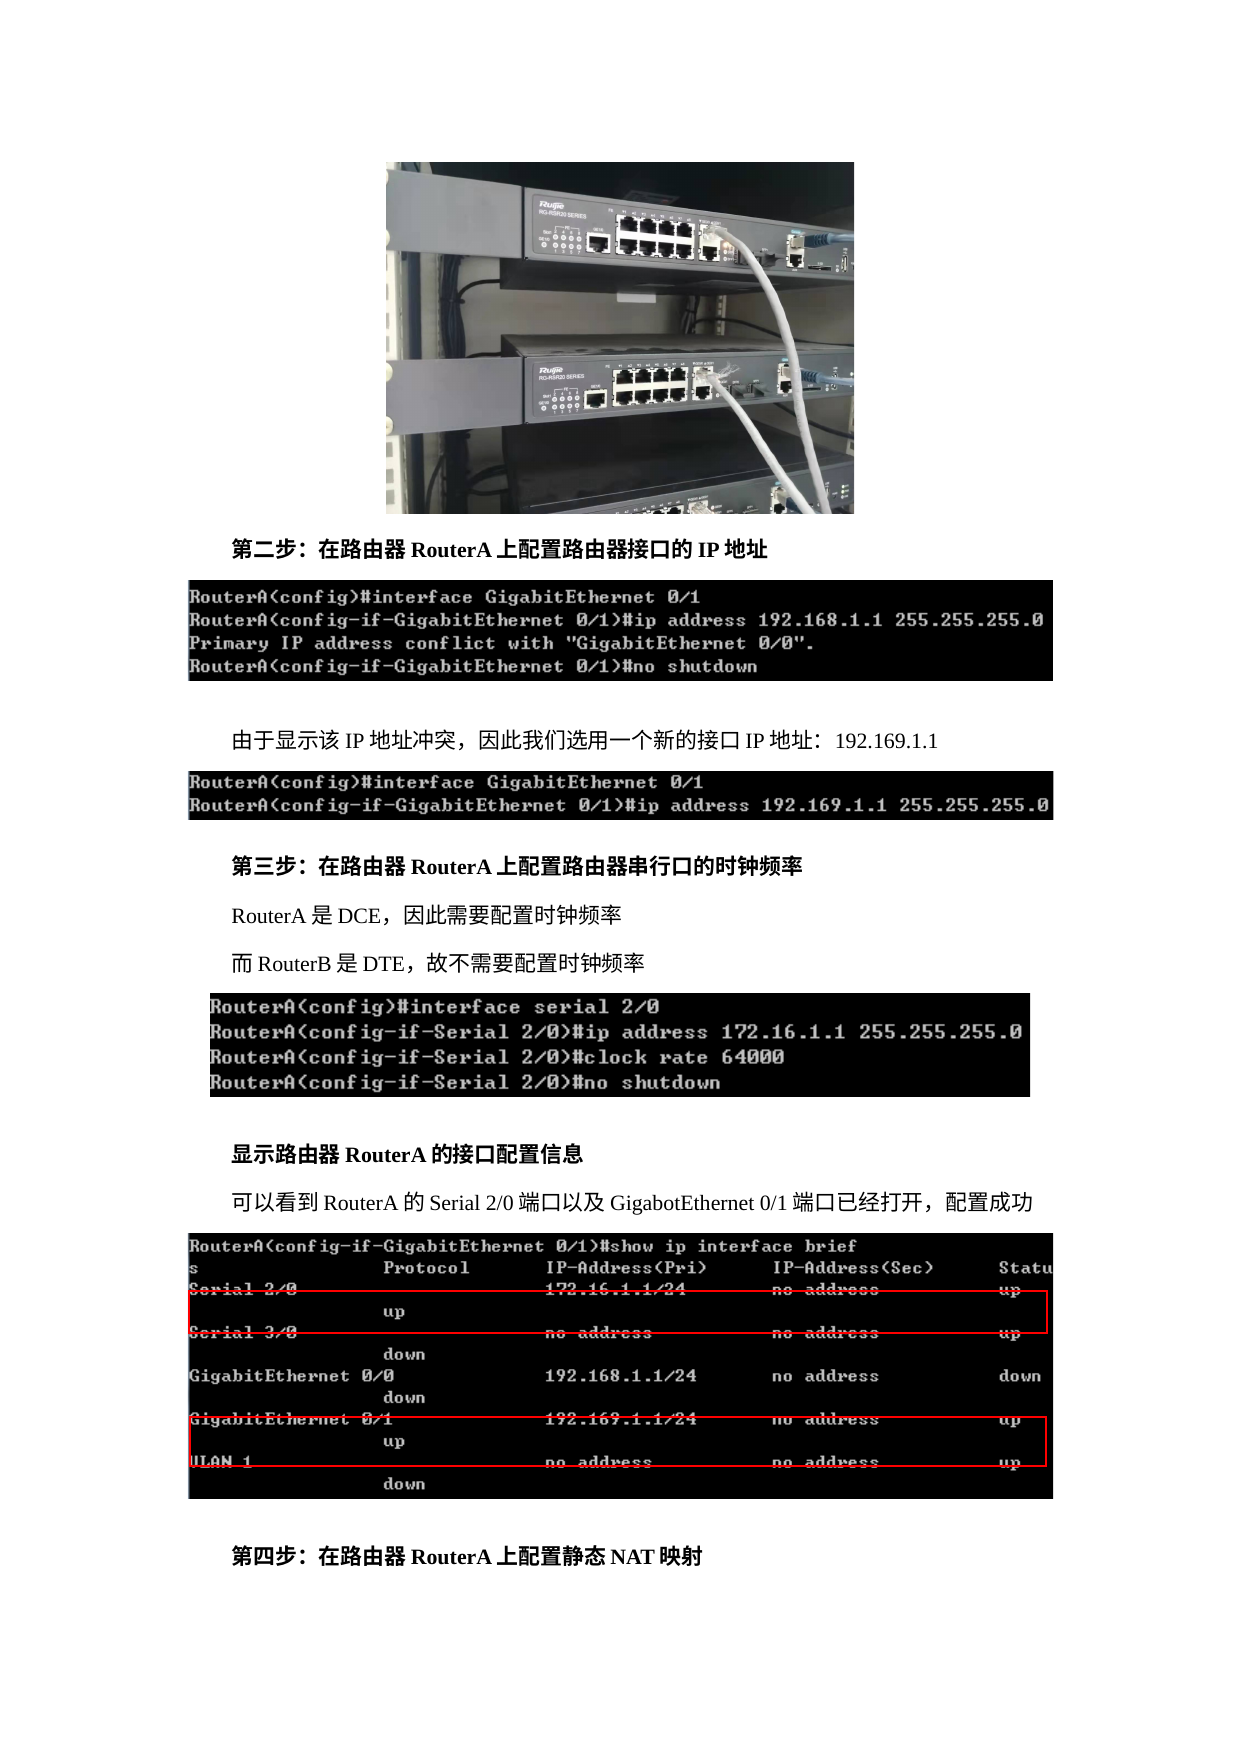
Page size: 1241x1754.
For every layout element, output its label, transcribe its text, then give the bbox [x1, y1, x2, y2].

list RouterA是DCE，因此需要配置时钟频率 [187, 897, 1053, 930]
list 第四步：在路由器RouterA上配置静态NAT映射 [187, 1538, 1053, 1571]
list 第三步：在路由器RouterA上配置路由器串行口的时钟频率 [187, 849, 1053, 881]
list 而RouterB是DTE，故不需要配置时钟频率 [187, 946, 1053, 978]
picture [187, 580, 1053, 681]
list 可以看到RouterA的Serial 2/0端口以及GigabotEthernet 0/1端口已经打开，配置成功 [187, 1185, 1053, 1217]
list 第二步：在路由器RouterA上配置路由器接口的IP地址 [187, 532, 1053, 564]
picture [187, 1233, 1054, 1499]
picture [210, 993, 1031, 1097]
list 显示路由器RouterA的接口配置信息 [187, 1137, 1053, 1169]
list 由于显示该IP地址冲突，因此我们选用一个新的接口IP地址：192.169.1.1 [187, 723, 1053, 756]
picture [386, 162, 855, 514]
picture [187, 771, 1054, 820]
